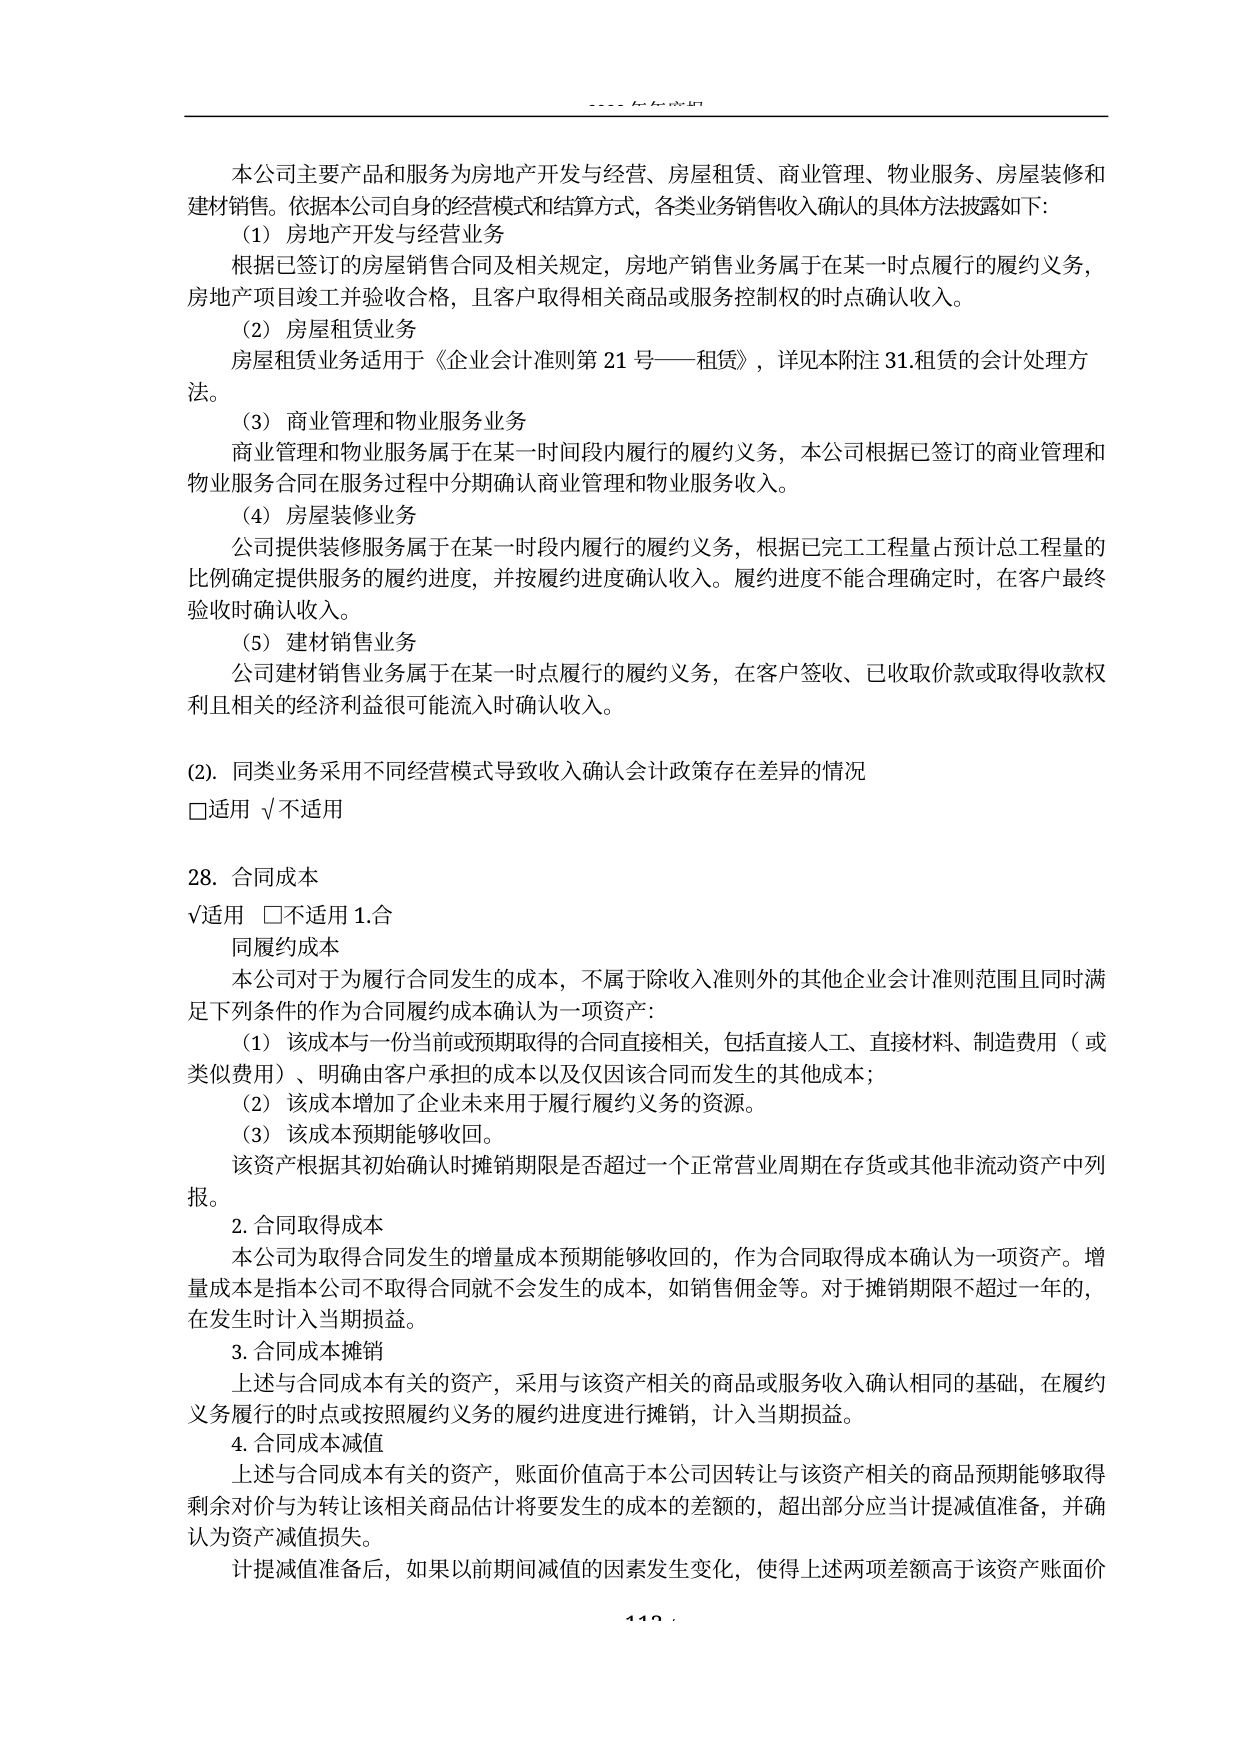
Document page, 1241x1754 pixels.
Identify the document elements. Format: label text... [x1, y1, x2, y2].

list 该成本增加了企业未来用于履行履约义务的资源。 [231, 1089, 1140, 1117]
text 公司提供装修服务属于在某一时段内履行的履约义务，根据已完工工程量占预计总工程量的比例确定提供服务的履约进度，并按履约进度确认收入。履约进度不能合理确定时，在客户最终验收时确认收入。 [187, 530, 1108, 624]
list 房屋租赁业务 [231, 312, 1140, 343]
text 该资产根据其初始确认时摊销期限是否超过一个正常营业周期在存货或其他非流动资产中列报。 [187, 1148, 1108, 1211]
text 上述与合同成本有关的资产，账面价值高于本公司因转让与该资产相关的商品预期能够取得剩余对价与为转让该相关商品估计将要发生的成本的差额的，超出部分应当计提减值准备，并确认为资产减值损失。 [187, 1457, 1108, 1552]
list 合同成本摊销 [231, 1334, 1140, 1366]
text 房屋租赁业务适用于《企业会计准则第 21 号——租赁》，详见本附注 31.租赁的会计处理方法。 [187, 343, 1108, 407]
list 房地产开发与经营业务 [231, 221, 1140, 248]
list 该成本与一份当前或预期取得的合同直接相关，包括直接人工、直接材料、制造费用（ 或类似费用）、明确由客户承担的成本以及仅因该合同而发生的其他成本； [187, 1026, 1108, 1089]
text 上述与合同成本有关的资产，采用与该资产相关的商品或服务收入确认相同的基础，在履约义务履行的时点或按照履约义务的履约进度进行摊销，计入当期损益。 [187, 1366, 1108, 1429]
text 商业管理和物业服务属于在某一时间段内履行的履约义务，本公司根据已签订的商业管理和物业服务合同在服务过程中分期确认商业管理和物业服务收入。 [187, 435, 1108, 498]
text √适用 □不适用1.合同履约成本 [187, 898, 396, 962]
text 本公司为取得合同发生的增量成本预期能够收回的，作为合同取得成本确认为一项资产。增量成本是指本公司不取得合同就不会发生的成本，如销售佣金等。对于摊销期限不超过一年的， 在发生时计入当期损益。 [187, 1240, 1108, 1334]
text 本公司对于为履行合同发生的成本，不属于除收入准则外的其他企业会计准则范围且同时满足下列条件的作为合同履约成本确认为一项资产： [187, 962, 1108, 1025]
text 根据已签订的房屋销售合同及相关规定，房地产销售业务属于在某一时点履行的履约义务， 房地产项目竣工并验收合格，且客户取得相关商品或服务控制权的时点确认收入。 [187, 249, 1108, 312]
text 公司建材销售业务属于在某一时点履行的履约义务，在客户签收、已收取价款或取得收款权利且相关的经济利益很可能流入时确认收入。 [187, 656, 1108, 719]
text 本公司主要产品和服务为房地产开发与经营、房屋租赁、商业管理、物业服务、房屋装修和建材销售。依据本公司自身的经营模式和结算方式，各类业务销售收入确认的具体方法披露如下： [187, 157, 1119, 220]
list 房屋装修业务 [231, 498, 1140, 530]
list 合同成本 [187, 860, 1140, 892]
list 合同成本减值 [231, 1429, 1140, 1457]
text □适用 √不适用 [187, 792, 1140, 824]
list 商业管理和物业服务业务 [231, 407, 1140, 435]
list 该成本预期能够收回。 [231, 1117, 1140, 1148]
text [187, 1552, 1108, 1583]
list 建材销售业务 [231, 625, 1140, 656]
list 合同取得成本 [231, 1212, 1140, 1239]
list 同类业务采用不同经营模式导致收入确认会计政策存在差异的情况 [187, 754, 1140, 785]
